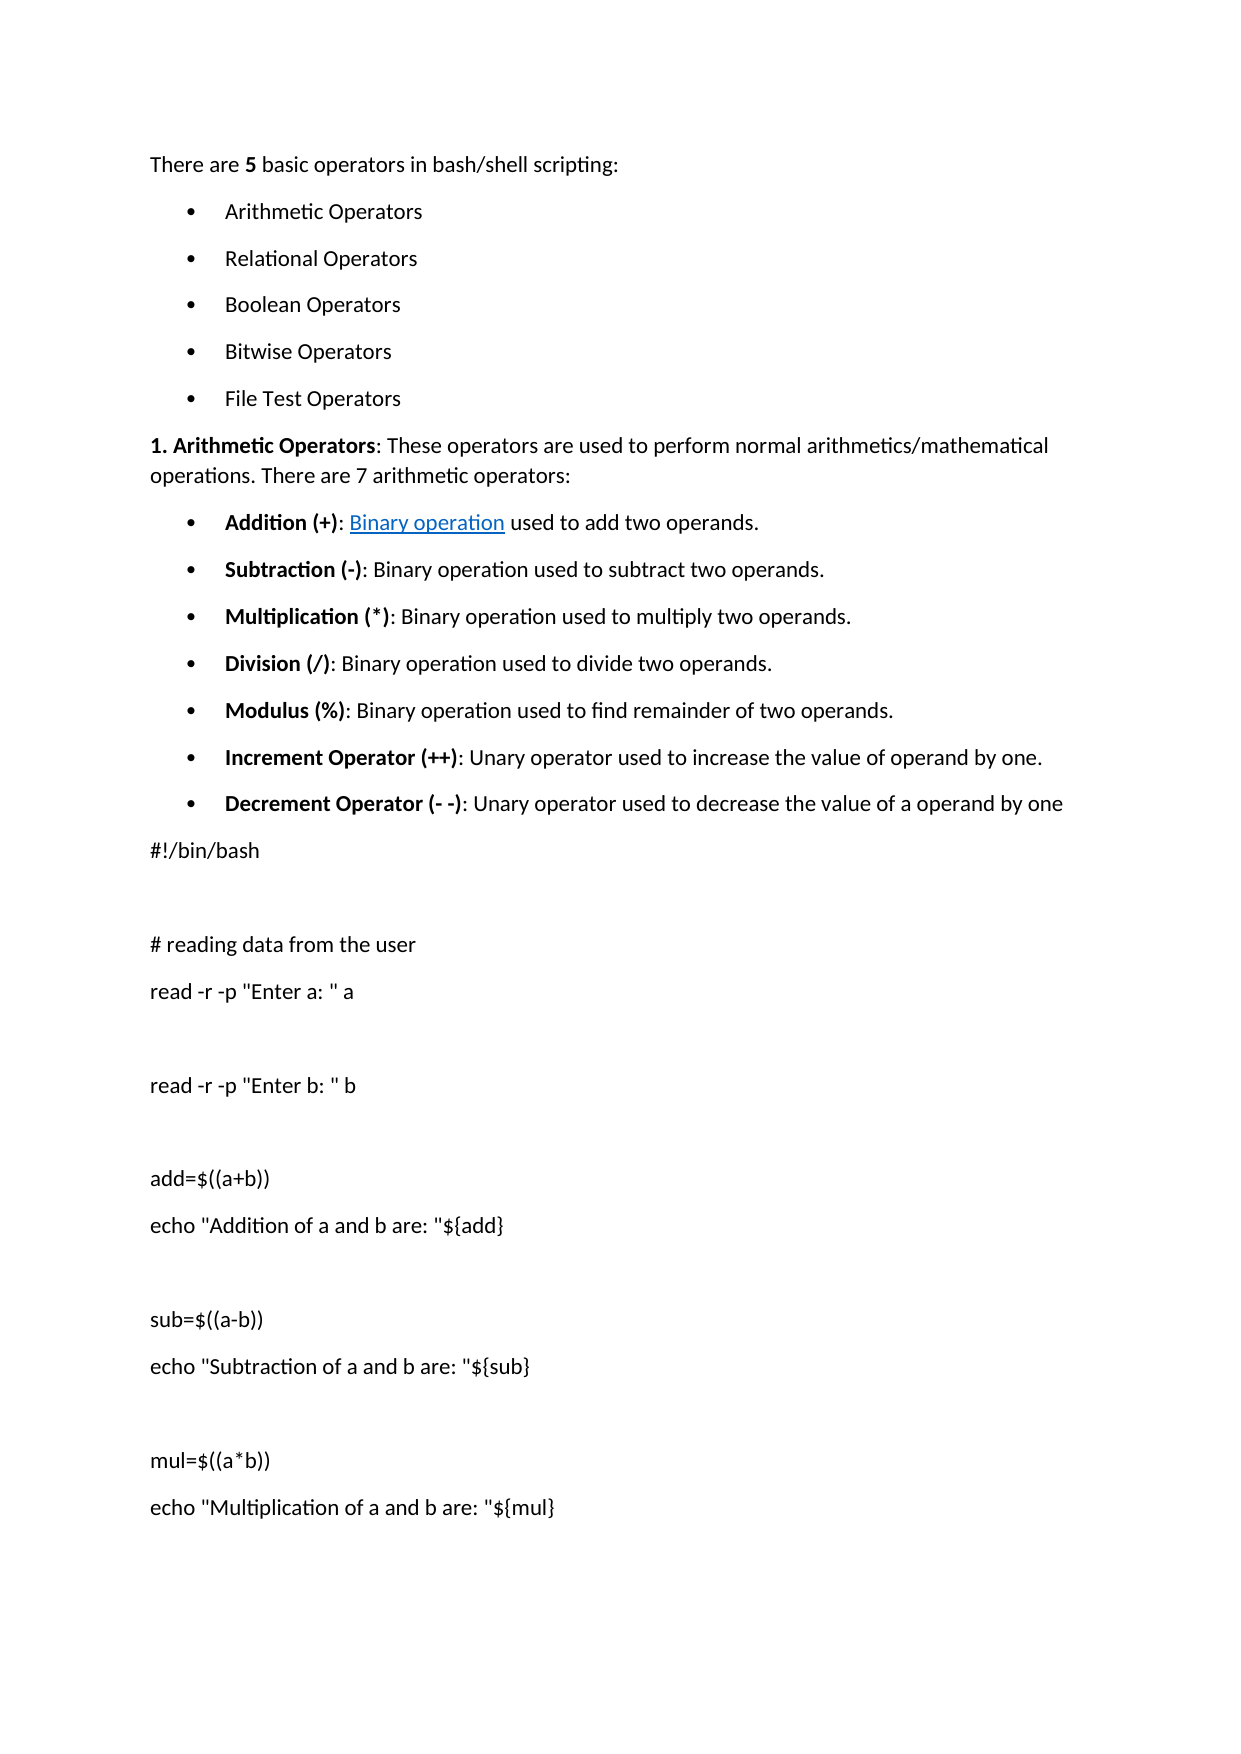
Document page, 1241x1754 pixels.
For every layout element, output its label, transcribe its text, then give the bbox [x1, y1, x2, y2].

list Decrement Operator (- -): Unary operator used to decrease the value of a operand by one [187, 789, 1090, 818]
text echo "Addition of a and b are: "${add} [150, 1211, 1090, 1239]
list Modulus (%): Binary operation used to find remainder of two operands. [187, 696, 1090, 724]
list Bitwise Operators [187, 337, 1090, 366]
text mul=$((a*b)) [150, 1446, 1090, 1474]
text #!/bin/bash [150, 836, 1090, 864]
text sub=$((a-b)) [150, 1305, 1090, 1333]
list Subtraction (-): Binary operation used to subtract two operands. [187, 555, 1090, 583]
list Boolean Operators [187, 291, 1090, 319]
text echo "Multiplication of a and b are: "${mul} [150, 1493, 1090, 1521]
text # reading data from the user [150, 930, 1090, 958]
text 1. Arithmetic Operators: These operators are used to perform normal arithmetics/mathematical operations. There are 7 arithmetic operators: [150, 431, 1090, 489]
text There are 5 basic operators in bash/shell scripting: [150, 150, 1090, 178]
list Increment Operator (++): Unary operator used to increase the value of operand by one. [187, 743, 1090, 771]
list File Test Operators [187, 384, 1090, 412]
list Division (/): Binary operation used to divide two operands. [187, 649, 1090, 677]
list Multiplication (*): Binary operation used to multiply two operands. [187, 602, 1090, 630]
text add=$((a+b)) [150, 1164, 1090, 1193]
text read -r -p "Enter a: " a [150, 977, 1090, 1005]
list Addition (+): Binary operation used to add two operands. [187, 508, 1090, 536]
text echo "Subtraction of a and b are: "${sub} [150, 1352, 1090, 1380]
list Arithmetic Operators [187, 197, 1090, 225]
text read -r -p "Enter b: " b [150, 1071, 1090, 1099]
list Relational Operators [187, 244, 1090, 272]
